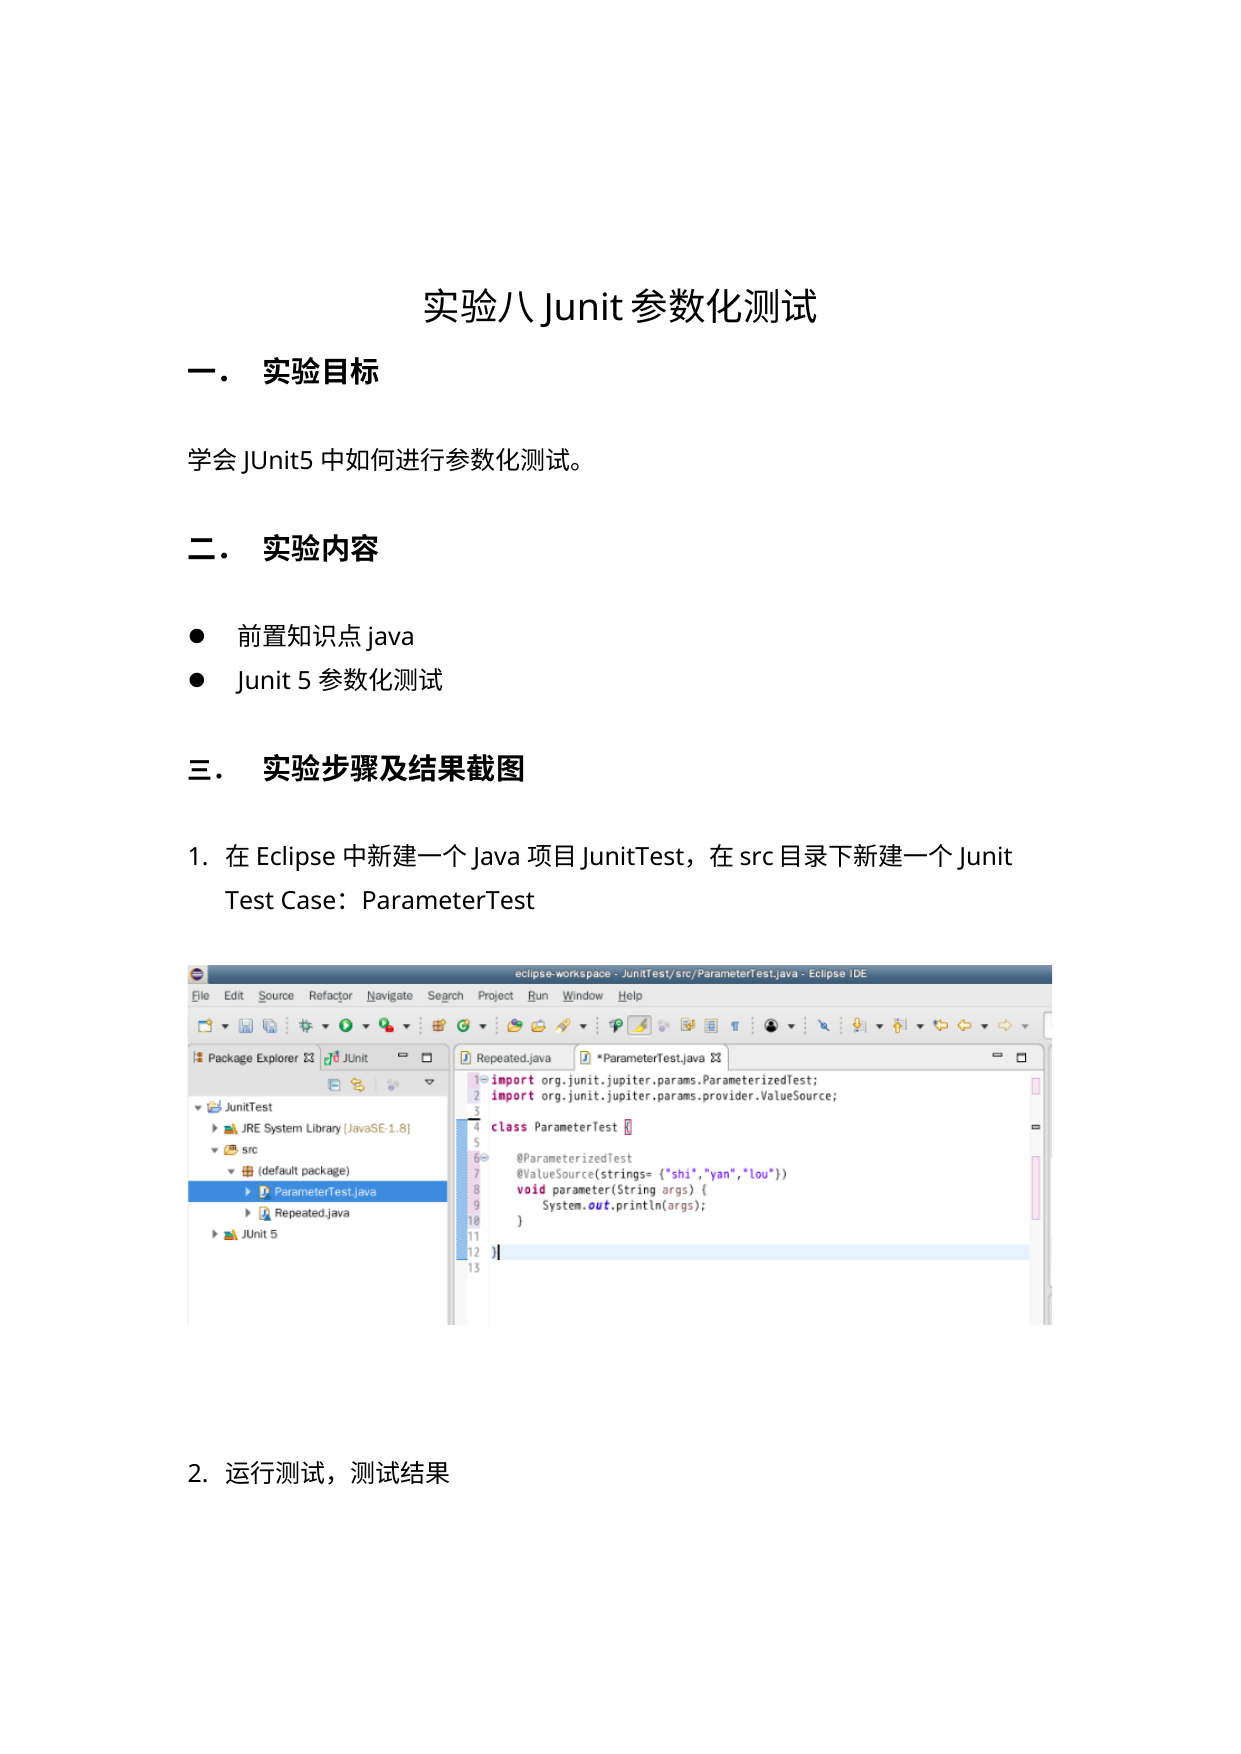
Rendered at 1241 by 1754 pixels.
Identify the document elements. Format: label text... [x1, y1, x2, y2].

list 前置知识点java [187, 613, 1053, 657]
list 在 Eclipse 中新建一个 Java 项目JunitTest，在src目录下新建一个 Junit Test Case：ParameterTest [187, 833, 1053, 921]
text 学会 JUnit5 中如何进行参数化测试。 [187, 436, 1053, 480]
text 实验八 Junit参数化测试 [187, 260, 1053, 348]
list 实验内容 [187, 524, 1053, 568]
list 实验步骤及结果截图 [187, 745, 1053, 789]
list Junit 5 参数化测试 [187, 657, 1053, 701]
list 运行测试，测试结果 [187, 1450, 1053, 1494]
list 实验目标 [187, 348, 1053, 392]
picture [187, 965, 1053, 1325]
